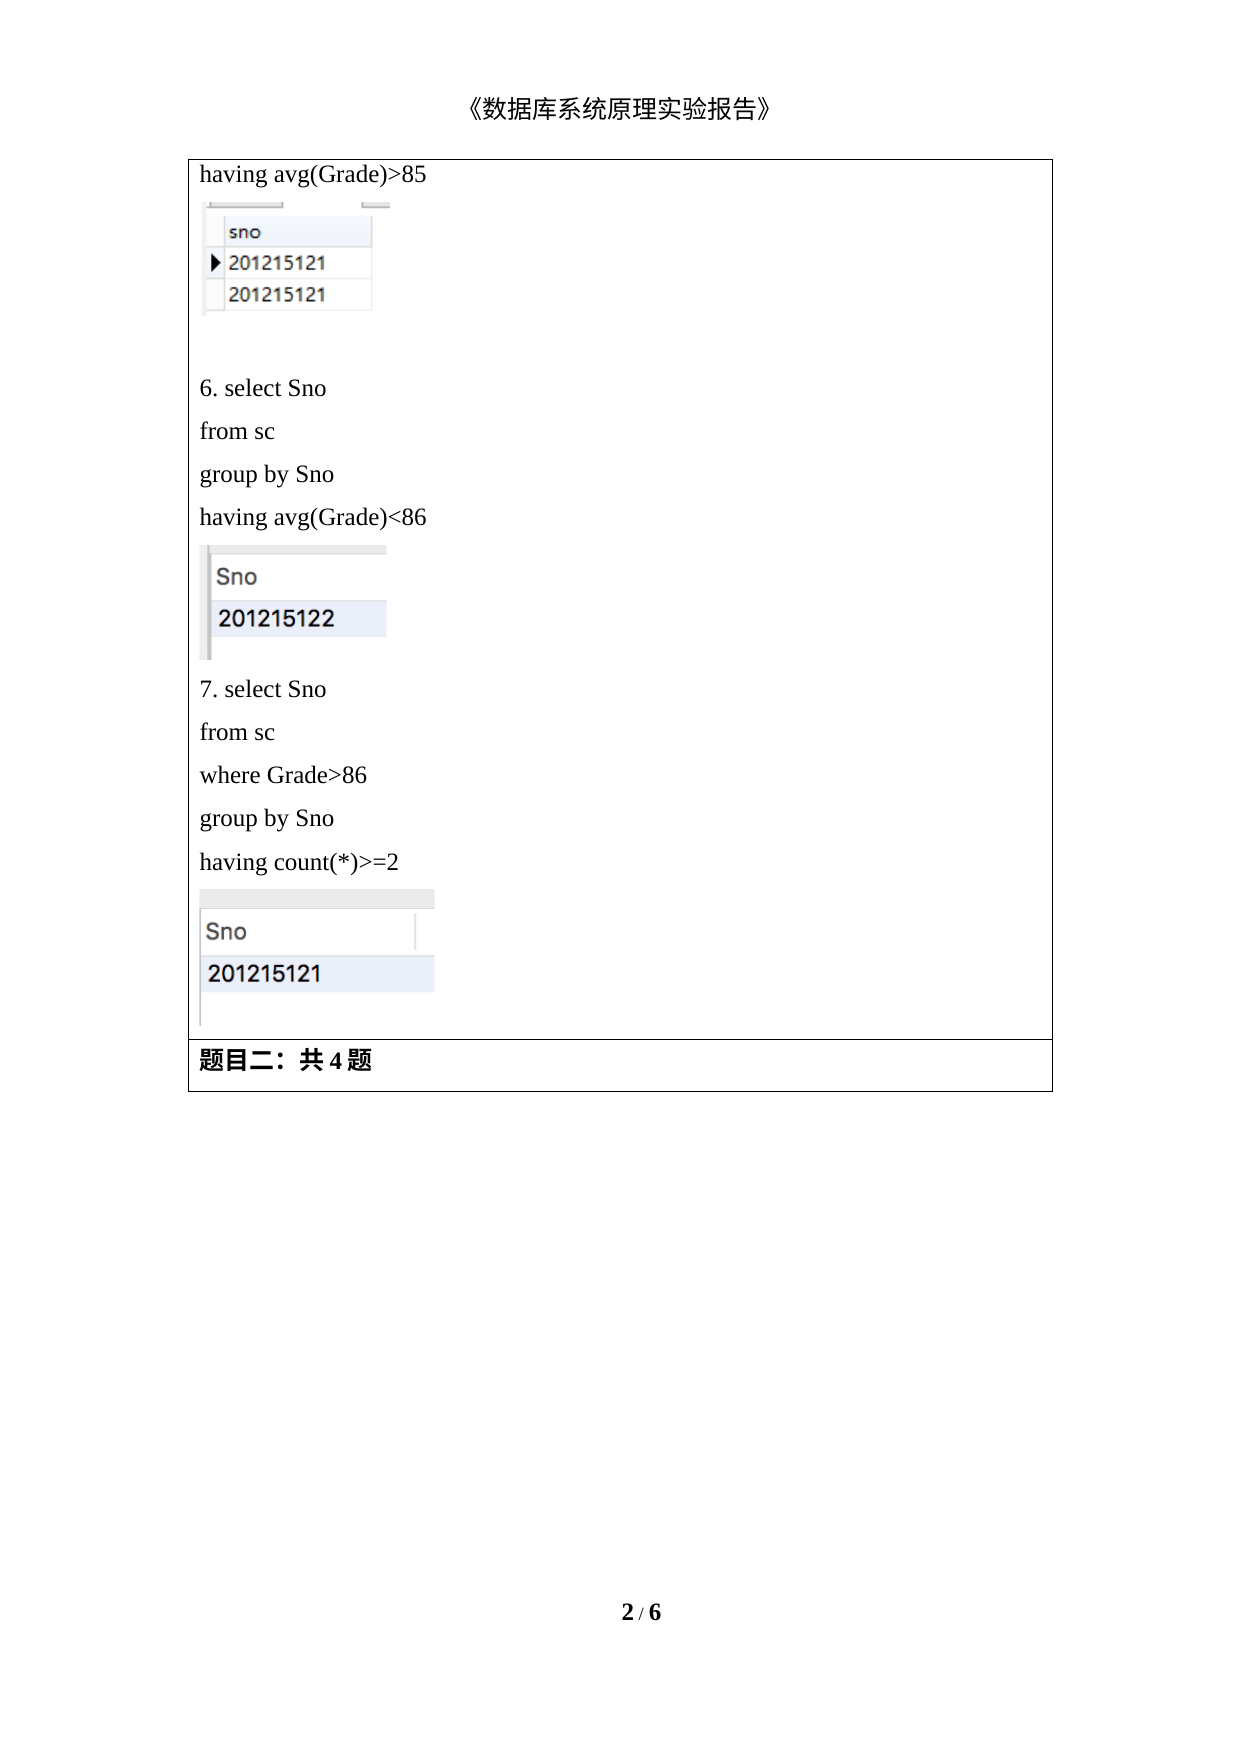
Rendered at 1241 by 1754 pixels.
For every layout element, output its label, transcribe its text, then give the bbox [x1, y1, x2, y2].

picture [199, 889, 435, 1026]
table_cell 题目二：共4题 [189, 1040, 1052, 1091]
picture [199, 202, 390, 316]
picture [199, 545, 387, 660]
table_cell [189, 160, 1052, 1039]
